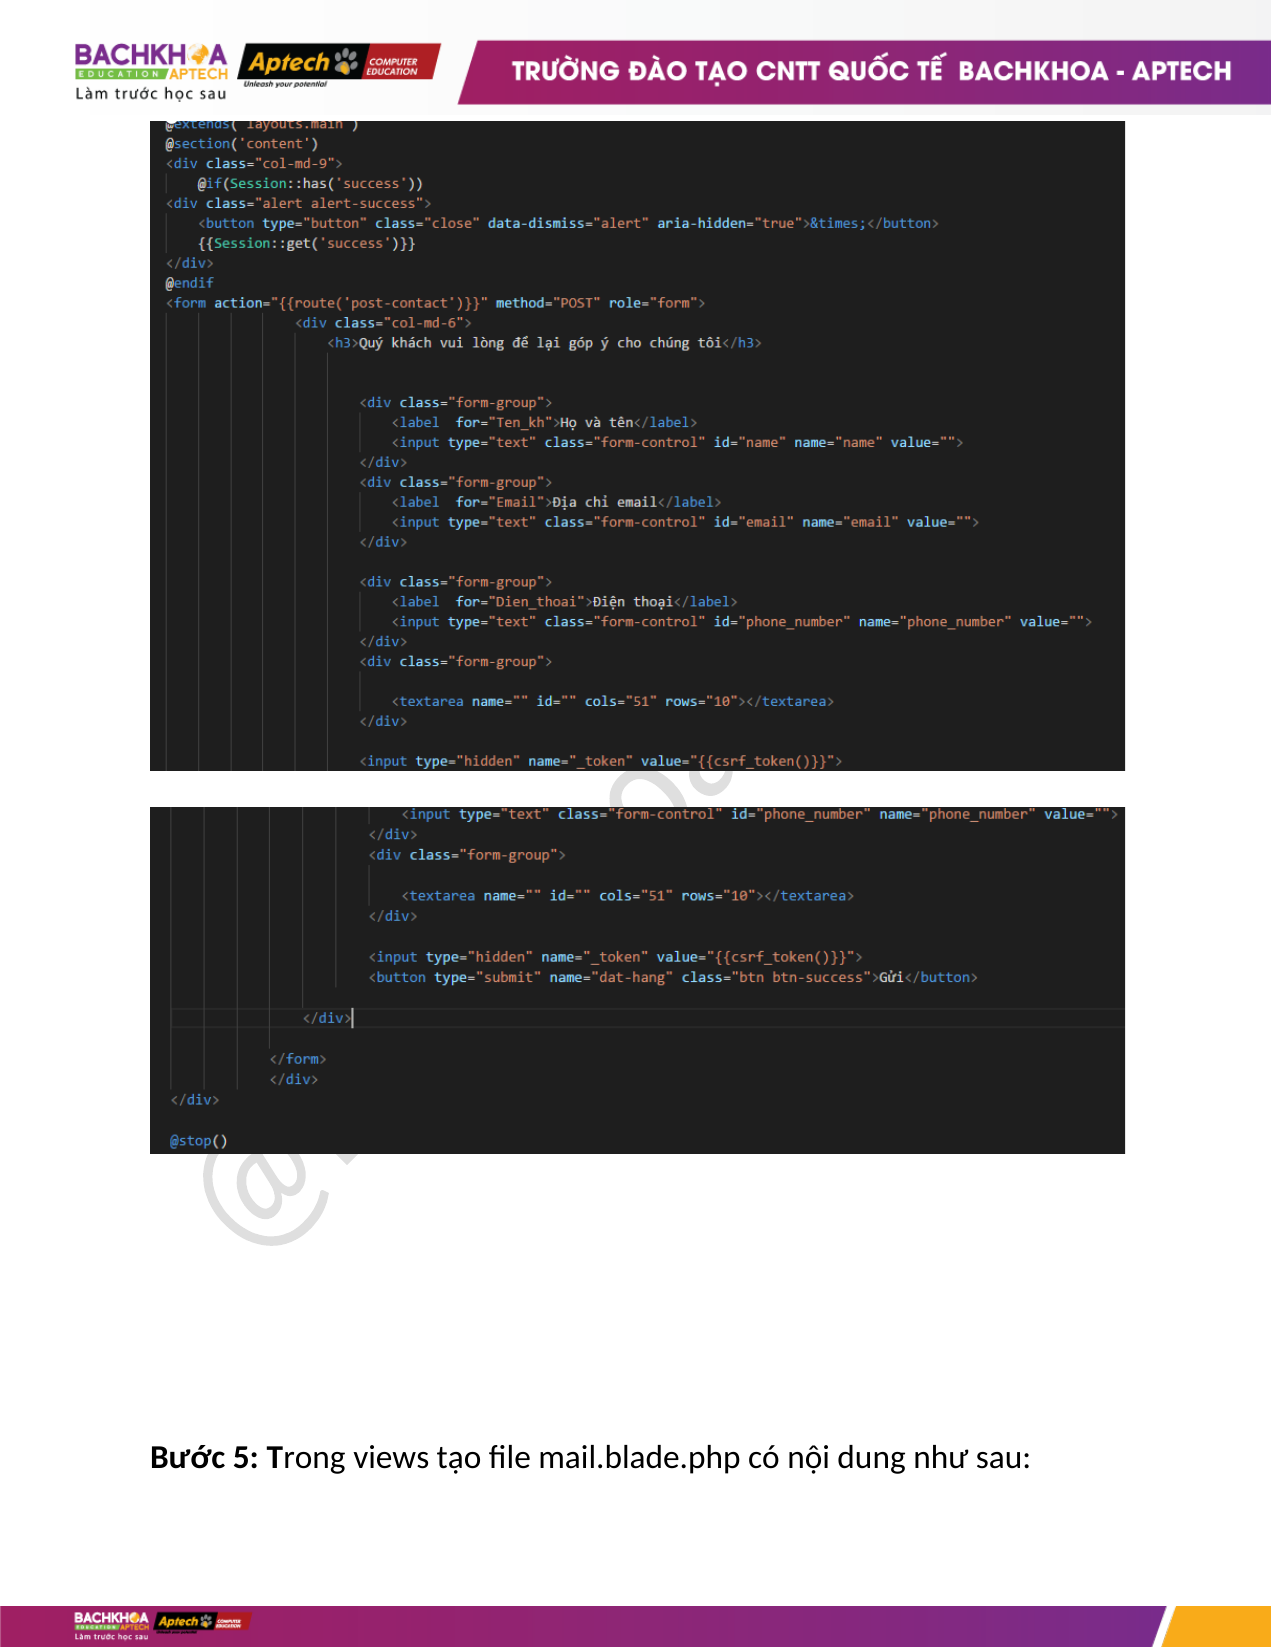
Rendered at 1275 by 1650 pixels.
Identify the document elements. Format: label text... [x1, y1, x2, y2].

picture [150, 807, 1125, 1154]
picture [0, 0, 1271, 115]
text Bước 5: Trong views tạo file mail.blade.php có nội dung như sau: [150, 1436, 1125, 1477]
picture [0, 1606, 1271, 1647]
picture [150, 121, 1125, 771]
